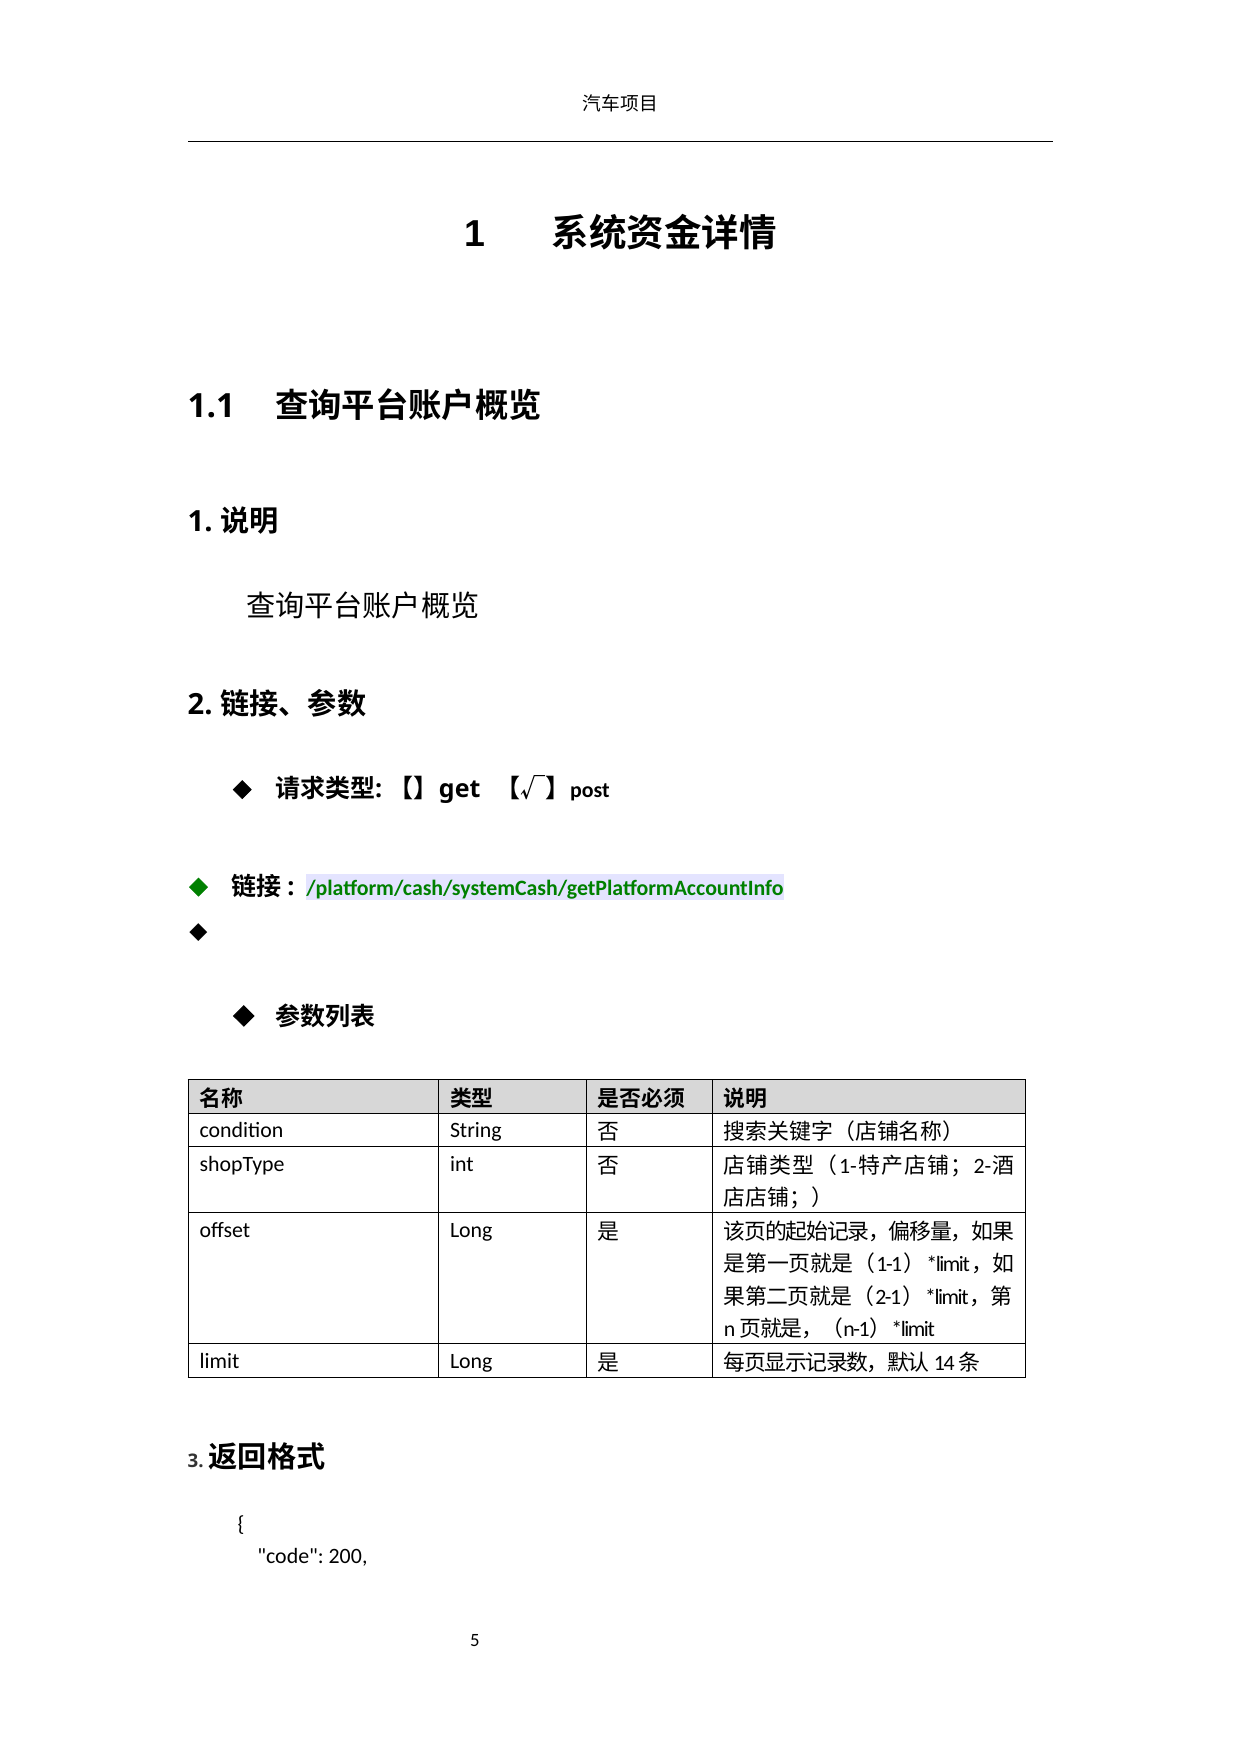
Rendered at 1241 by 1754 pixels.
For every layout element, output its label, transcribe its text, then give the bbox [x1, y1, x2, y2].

table_cell 是 [587, 1213, 712, 1343]
table_cell 是 [587, 1344, 712, 1377]
table_cell 每页显示记录数，默认14条 [713, 1344, 1025, 1377]
table_header 类型 [439, 1080, 586, 1113]
table_cell 该页的起始记录，偏移量，如果是第一页就是（1-1）*limit，如果第二页就是（2-1）*limit，第n页就是，（n-1）*limit [713, 1213, 1025, 1343]
list 链接 : /platform/cash/systemCash/getPlatformAccountInfo [187, 852, 1053, 917]
table_cell 否 [587, 1147, 712, 1212]
text 系统资金详情 [187, 197, 1053, 262]
table_cell String [439, 1114, 586, 1146]
table_cell 否 [587, 1114, 712, 1146]
list 返回格式 [187, 1433, 1053, 1476]
text 查询平台账户概览 [187, 571, 1053, 636]
list 说明 [187, 497, 1053, 540]
table_header 说明 [713, 1080, 1025, 1113]
table_cell Long [439, 1213, 586, 1343]
list 请求类型: 【】get 【√】post [187, 754, 1053, 819]
list 参数列表 [187, 982, 1053, 1047]
text { [187, 1507, 1053, 1539]
table_cell int [439, 1147, 586, 1212]
table_cell shopType [189, 1147, 438, 1212]
text 查询平台账户概览 [187, 370, 1053, 435]
list 链接、参数 [187, 680, 1053, 723]
table_cell limit [189, 1344, 438, 1377]
table_header 是否必须 [587, 1080, 712, 1113]
table_cell 搜索关键字（店铺名称） [713, 1114, 1025, 1146]
table_cell offset [189, 1213, 438, 1343]
text "code": 200, [187, 1539, 1053, 1572]
table_header 名称 [189, 1080, 438, 1113]
table_cell 店铺类型（1-特产店铺；2-酒店店铺；） [713, 1147, 1025, 1212]
table_cell Long [439, 1344, 586, 1377]
